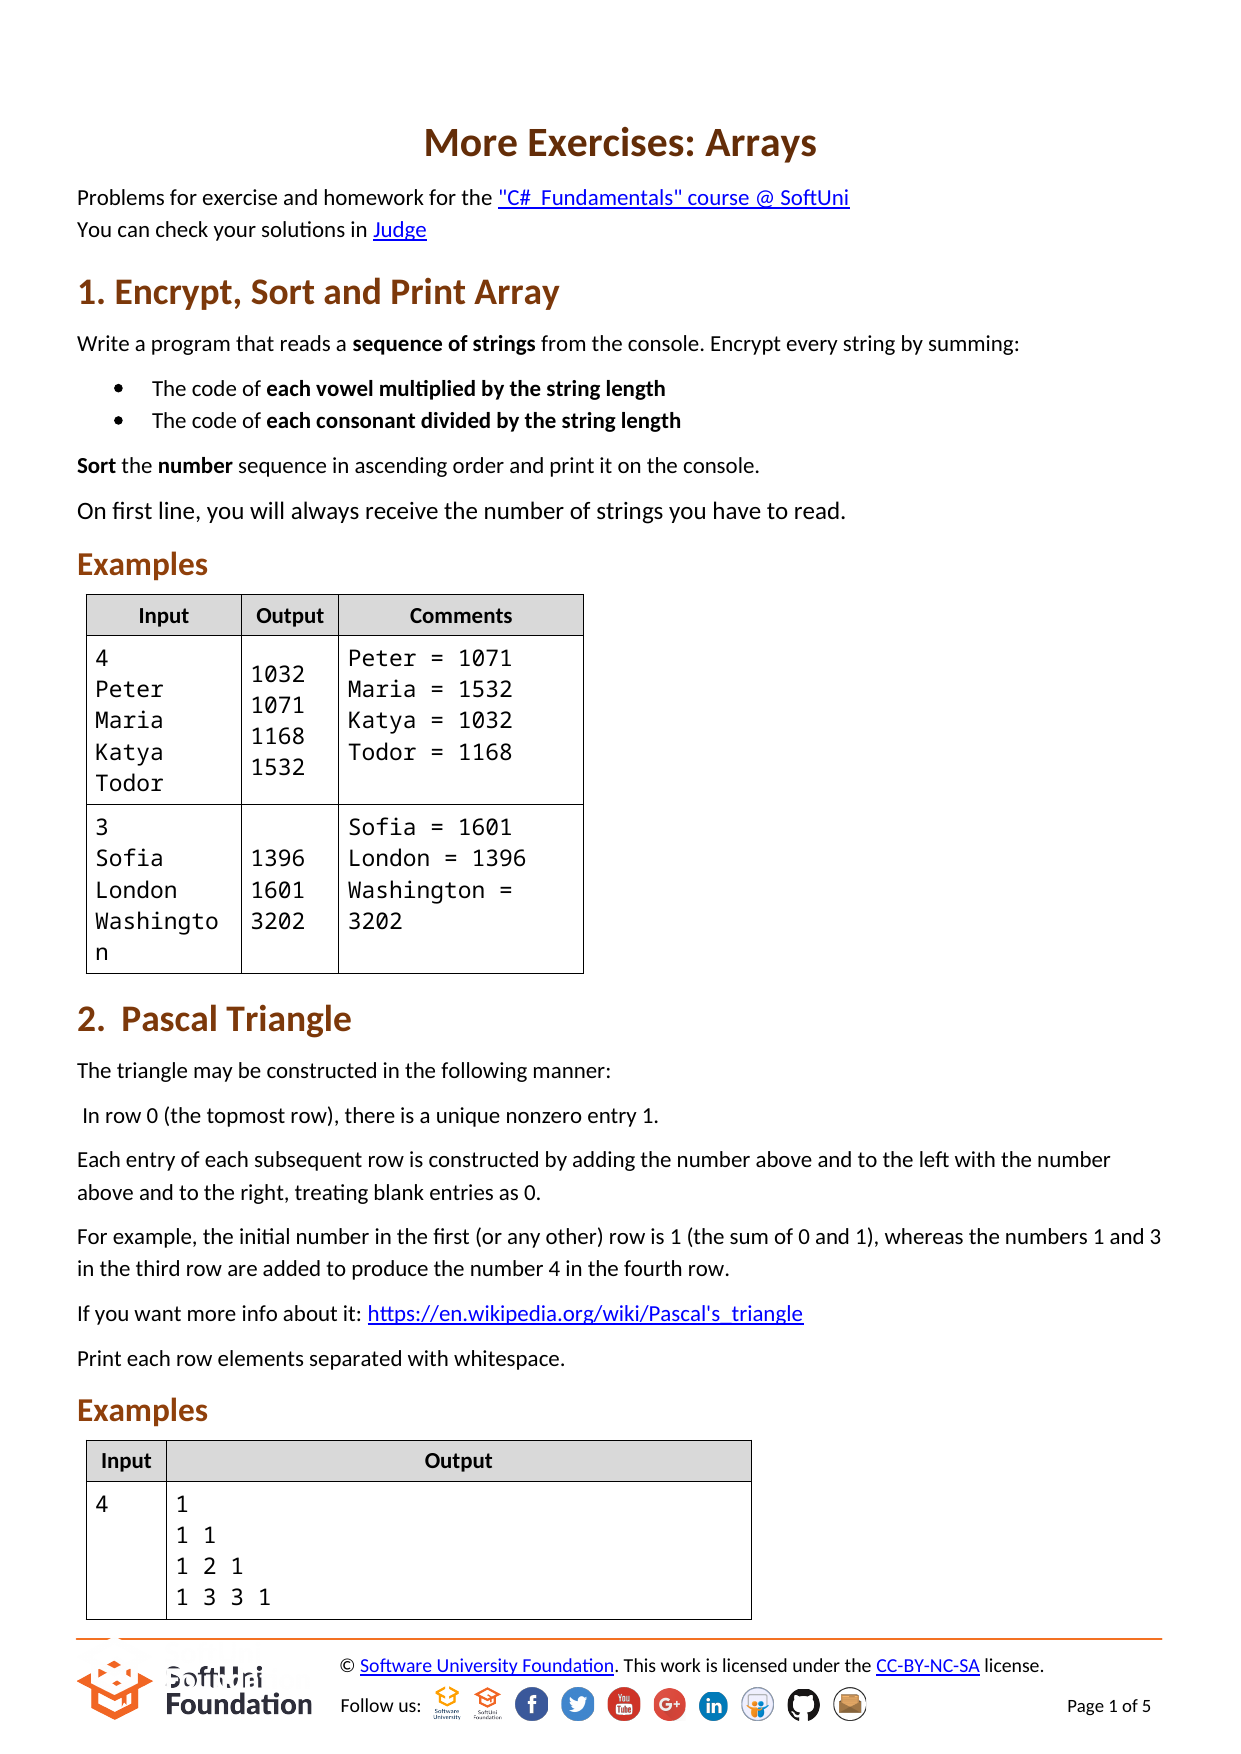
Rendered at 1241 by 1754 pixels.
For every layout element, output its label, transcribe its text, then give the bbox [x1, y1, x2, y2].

picture [607, 1687, 641, 1721]
list The code of each vowel multiplied by the string length [114, 374, 1163, 402]
picture [722, 1692, 728, 1700]
picture [561, 1687, 595, 1721]
text The triangle may be constructed in the following manner: [77, 1056, 1163, 1084]
picture [741, 1687, 774, 1721]
table_header Output [167, 1441, 751, 1481]
picture [720, 1712, 728, 1721]
table_cell Sofia = 1601 London = 1396 Washington = 3202 [339, 805, 583, 973]
table_cell 1396 1601 3202 [242, 805, 338, 973]
text Each entry of each subsequent row is constructed by adding the number above and to the left with the number above and to the right, treating blank entries as 0. [77, 1146, 1163, 1206]
subtitle Examples [77, 543, 1163, 584]
subtitle Pascal Triangle [77, 995, 1163, 1041]
table_cell 1 1 1 1 2 1 1 3 3 1 [167, 1482, 751, 1618]
picture [76, 1636, 312, 1720]
picture [515, 1687, 548, 1721]
table_cell Peter = 1071 Maria = 1532 Katya = 1032 Todor = 1168 [339, 636, 583, 804]
text Write a program that reads a sequence of strings from the console. Encrypt every string by summing: [77, 329, 1163, 357]
picture [653, 1688, 686, 1721]
table_header Input [87, 1441, 166, 1481]
table_cell 4 Peter Maria Katya Todor [87, 636, 241, 804]
list The code of each consonant divided by the string length [114, 406, 1163, 434]
table_header Output [242, 595, 338, 635]
picture [473, 1687, 502, 1721]
table_cell 3 Sofia London Washington [87, 805, 241, 973]
table_cell 1032 1071 1168 1532 [242, 636, 338, 804]
picture [699, 1692, 705, 1700]
picture [699, 1712, 707, 1721]
picture [433, 1686, 461, 1721]
text Problems for exercise and homework for the "C# Fundamentals" course @ SoftUni You can check your solutions in Judge [77, 183, 1163, 243]
text Sort the number sequence in ascending order and print it on the console. [77, 451, 1163, 479]
picture [787, 1689, 820, 1721]
text Print each row elements separated with whitespace. [77, 1344, 1163, 1372]
text If you want more info about it: https://en.wikipedia.org/wiki/Pascal's_triangle [77, 1299, 1163, 1327]
picture [712, 1703, 721, 1712]
text In row 0 (the topmost row), there is a unique nonzero entry 1. [77, 1101, 1163, 1129]
subtitle More Exercises: Arrays [77, 116, 1163, 167]
subtitle Examples [77, 1389, 1163, 1429]
table_header Input [87, 595, 241, 635]
text For example, the initial number in the first (or any other) row is 1 (the sum of 0 and 1), whereas the numbers 1 and 3 in the third row are added to produce the number 4 in the fourth row. [77, 1222, 1163, 1283]
picture [833, 1687, 867, 1721]
table_cell 4 [87, 1482, 166, 1618]
subtitle Encrypt, Sort and Print Array [77, 268, 1163, 314]
table_header Comments [339, 595, 583, 635]
text On first line, you will always receive the number of strings you have to read. [77, 496, 1163, 526]
